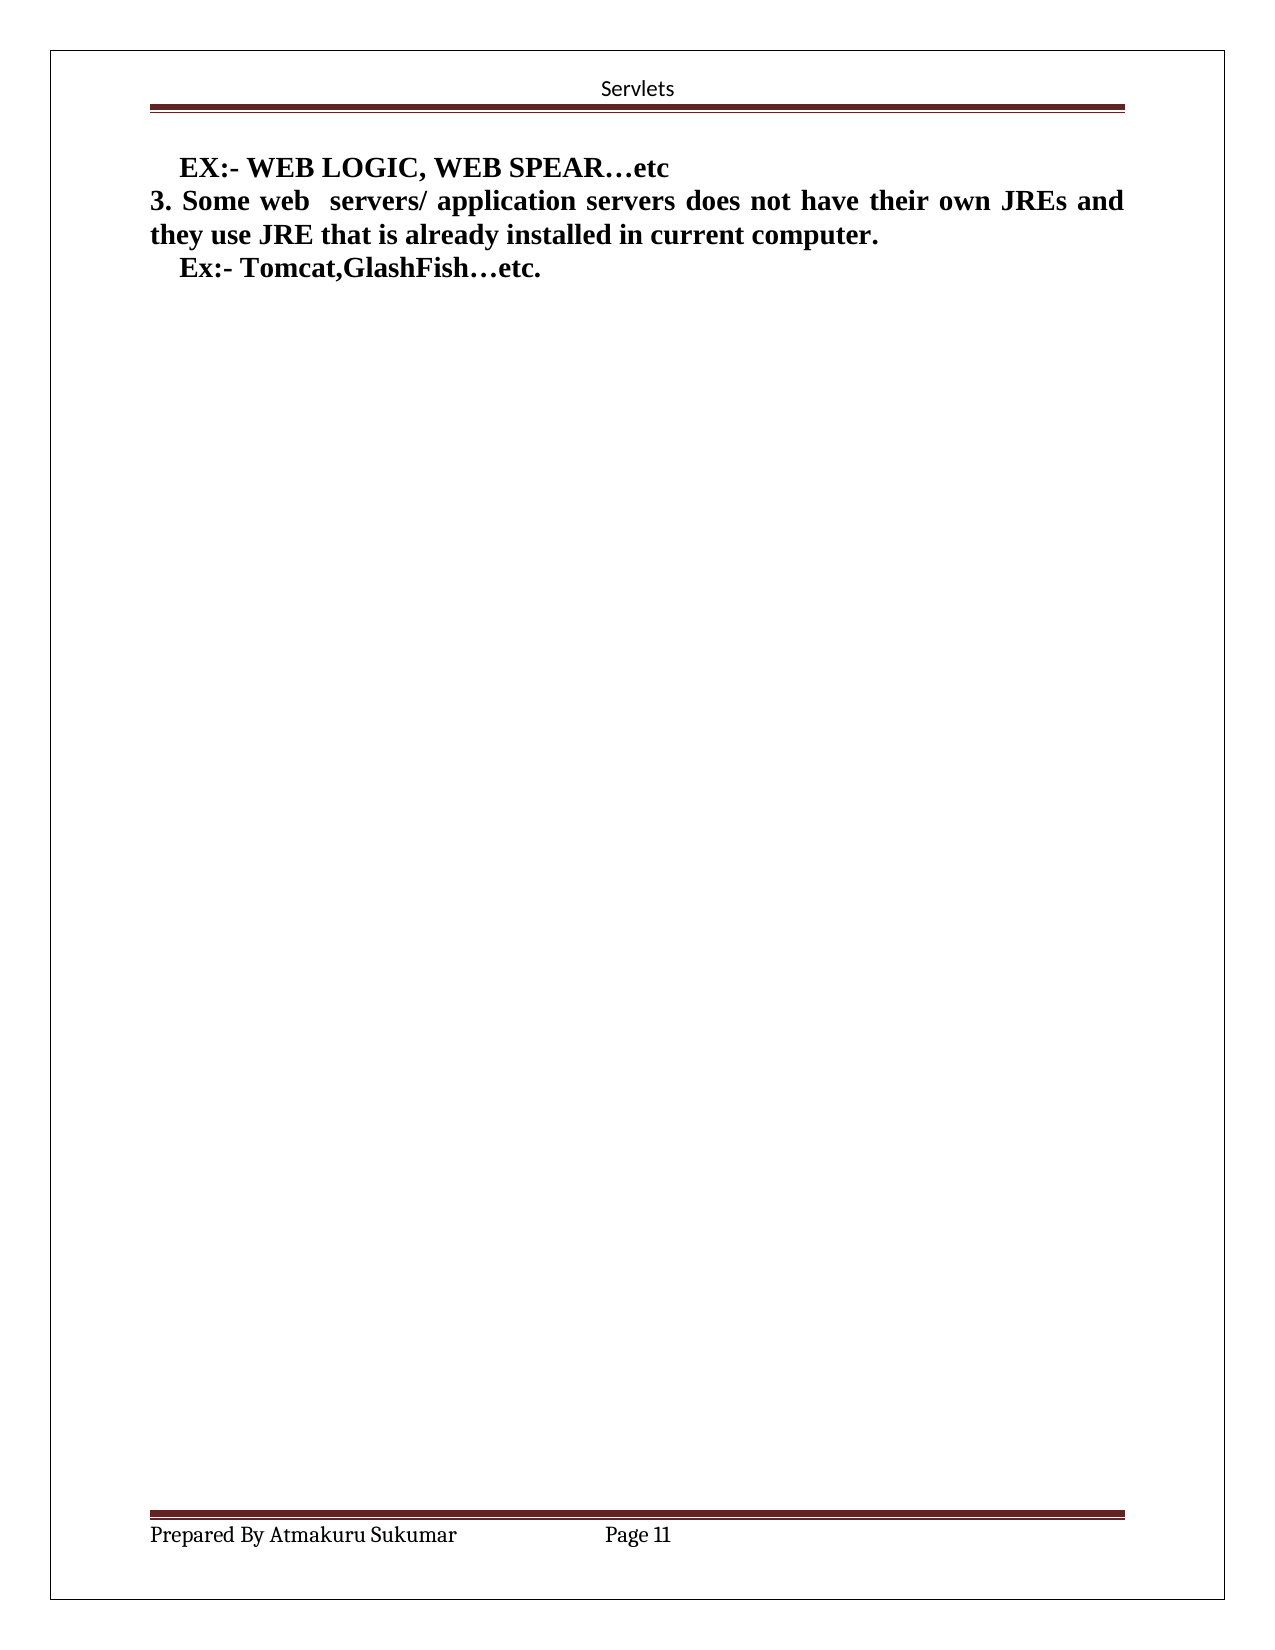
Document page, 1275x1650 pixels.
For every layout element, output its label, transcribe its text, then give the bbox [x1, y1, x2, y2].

text Ex:- Tomcat,GlashFish…etc. [150, 251, 1125, 284]
text EX:- WEB LOGIC, WEB SPEAR…etc [150, 150, 1125, 183]
text 3. Some web servers/ application servers does not have their own JREs and they use JRE that is already installed in current computer. [150, 183, 1125, 251]
